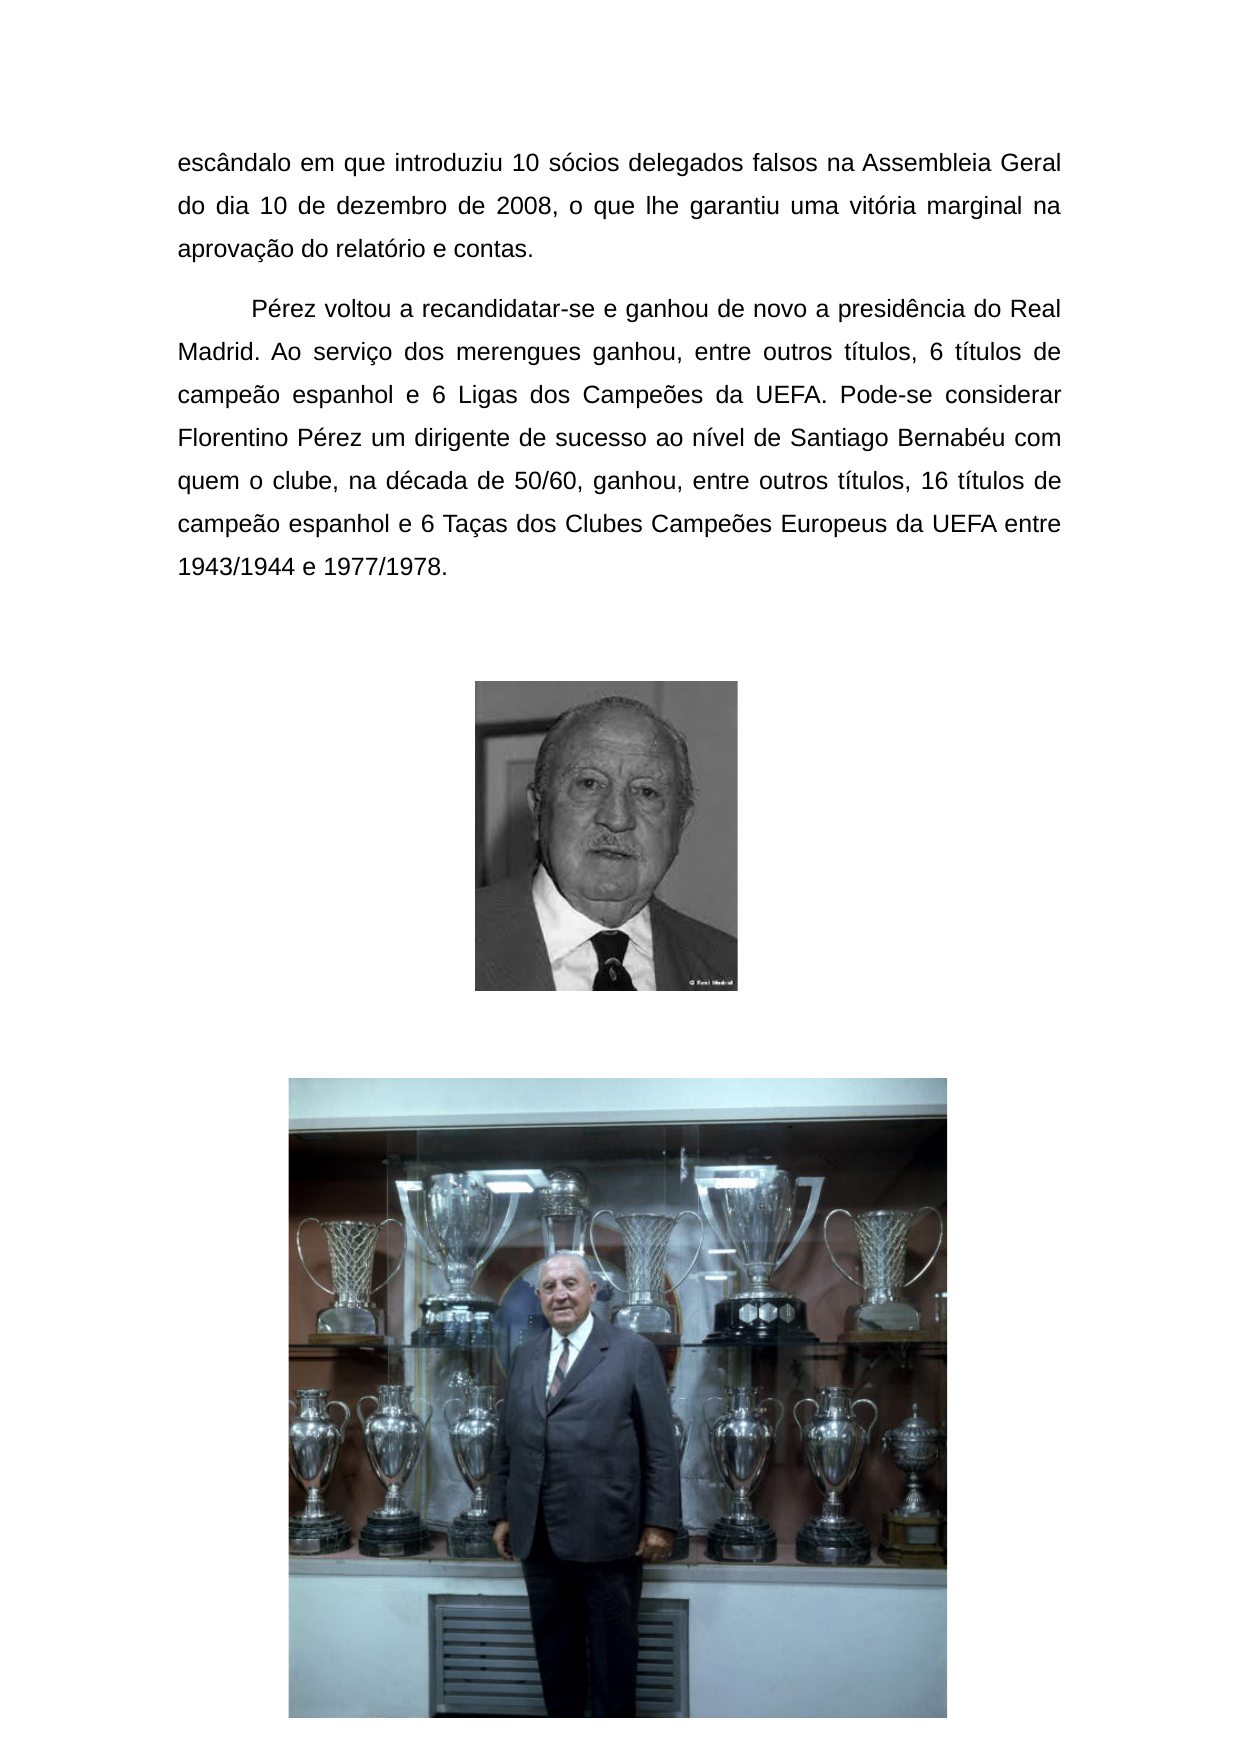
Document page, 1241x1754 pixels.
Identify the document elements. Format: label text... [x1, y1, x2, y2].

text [177, 148, 1063, 263]
picture [288, 1078, 948, 1718]
text Pérez voltou a recandidatar-se e ganhou de novo a presidência do Real Madrid. Ao serviço dos merengues ganhou, entre outros títulos, 6 títulos de campeão espanhol e 6 Ligas dos Campeões da UEFA. Pode-se considerar Florentino Pérez um dirigente de sucesso ao nível de Santiago Bernabéu com quem o clube, na década de 50/60, ganhou, entre outros títulos, 16 títulos de campeão espanhol e 6 Taças dos Clubes Campeões Europeus da UEFA entre 1943/1944 e 1977/1978. [177, 294, 1063, 581]
picture [475, 681, 738, 991]
